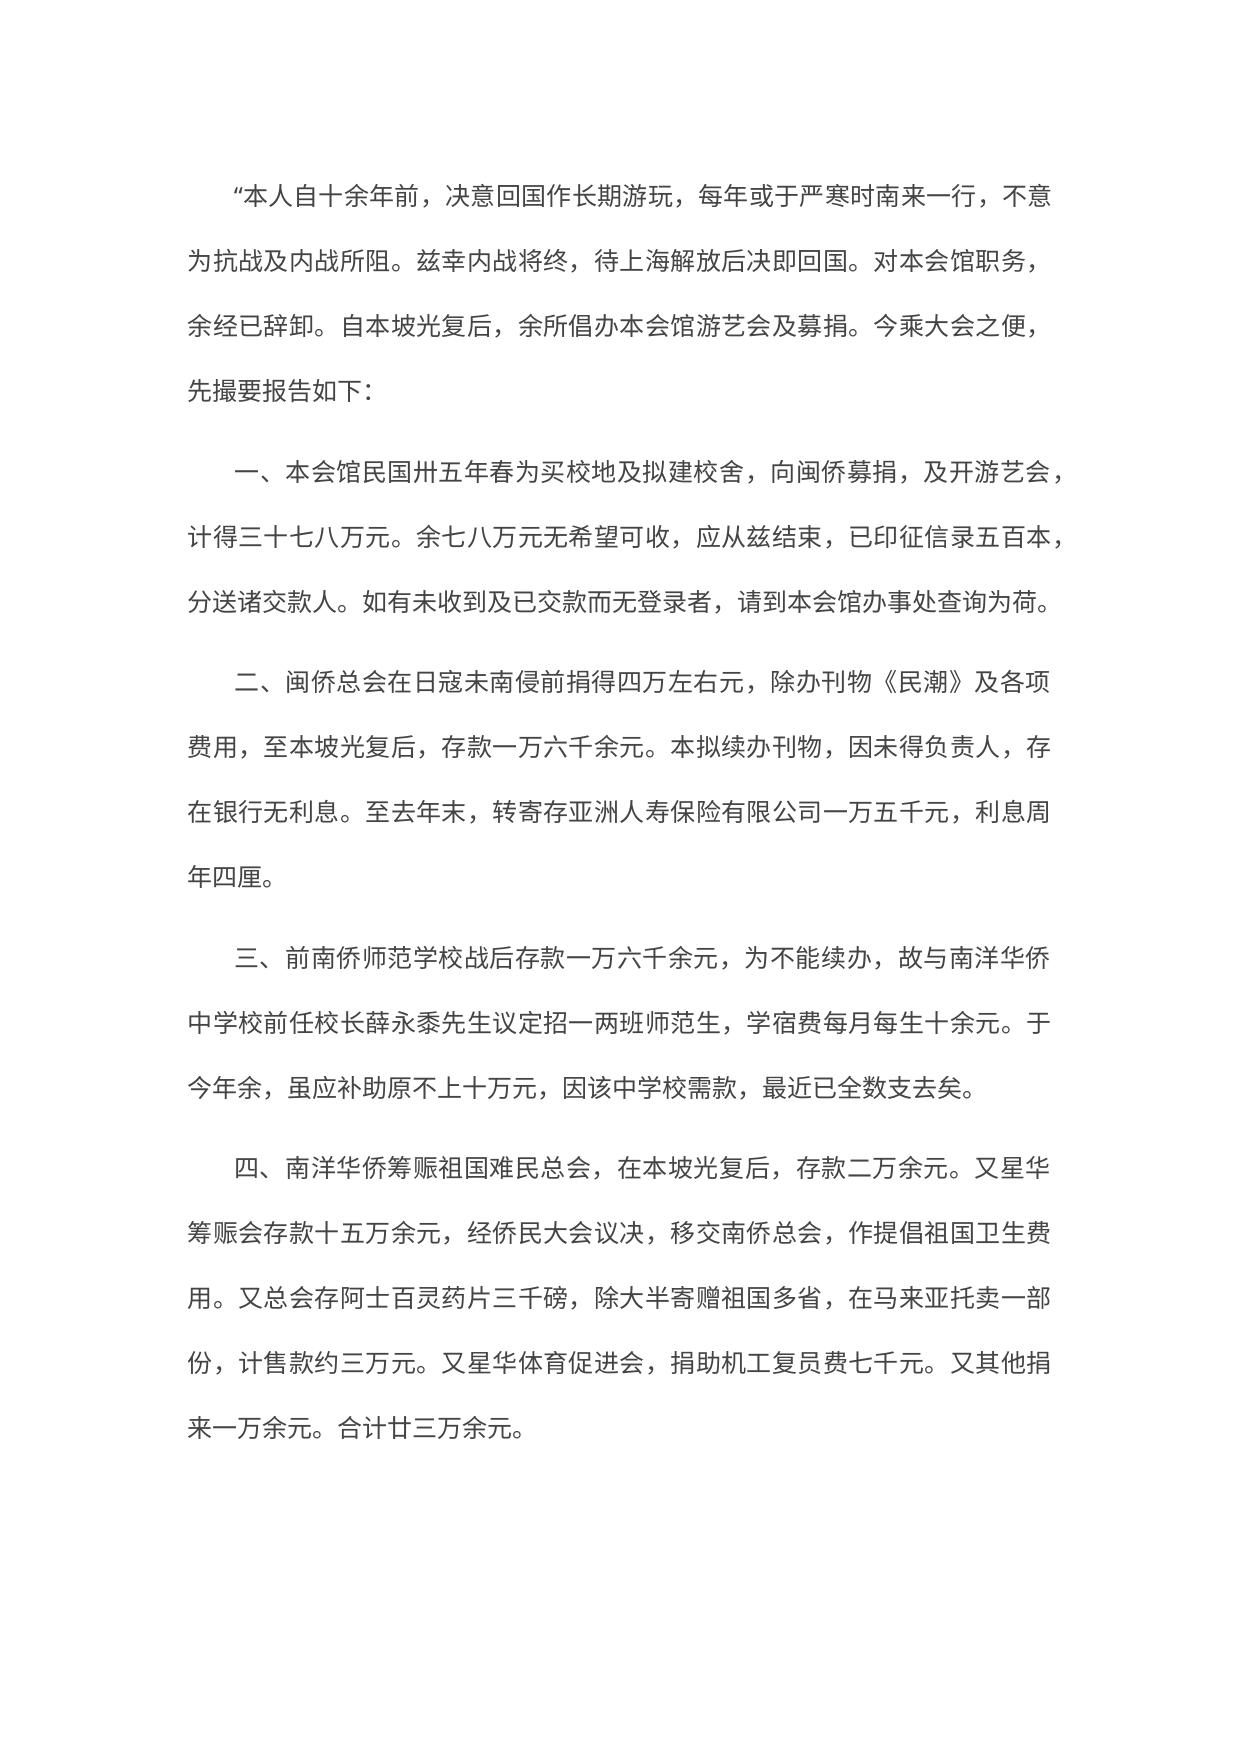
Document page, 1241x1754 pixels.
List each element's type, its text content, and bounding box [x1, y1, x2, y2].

text 二、闽侨总会在日寇未南侵前捐得四万左右元，除办刊物《民潮》及各项费用，至本坡光复后，存款一万六千余元。本拟续办刊物，因未得负责人，存在银行无利息。至去年末，转寄存亚洲人寿保险有限公司一万五千元，利息周年四厘。 [187, 648, 1053, 908]
text “本人自十余年前，决意回国作长期游玩，每年或于严寒时南来一行，不意为抗战及内战所阻。兹幸内战将终，待上海解放后决即回国。对本会馆职务，余经已辞卸。自本坡光复后，余所倡办本会馆游艺会及募捐。今乘大会之便，先撮要报告如下： [187, 162, 1053, 422]
text 四、南洋华侨筹赈祖国难民总会，在本坡光复后，存款二万余元。又星华筹赈会存款十五万余元，经侨民大会议决，移交南侨总会，作提倡祖国卫生费用。又总会存阿士百灵药片三千磅，除大半寄赠祖国多省，在马来亚托卖一部份，计售款约三万元。又星华体育促进会，捐助机工复员费七千元。又其他捐来一万余元。合计廿三万余元。 [187, 1134, 1053, 1459]
text 一、本会馆民国卅五年春为买校地及拟建校舍，向闽侨募捐，及开游艺会，计得三十七八万元。余七八万元无希望可收，应从兹结束，已印征信录五百本，分送诸交款人。如有未收到及已交款而无登录者，请到本会馆办事处查询为荷。 [187, 438, 1053, 633]
text 三、前南侨师范学校战后存款一万六千余元，为不能续办，故与南洋华侨中学校前任校长薛永黍先生议定招一两班师范生，学宿费每月每生十余元。于今年余，虽应补助原不上十万元，因该中学校需款，最近已全数支去矣。 [187, 924, 1053, 1119]
